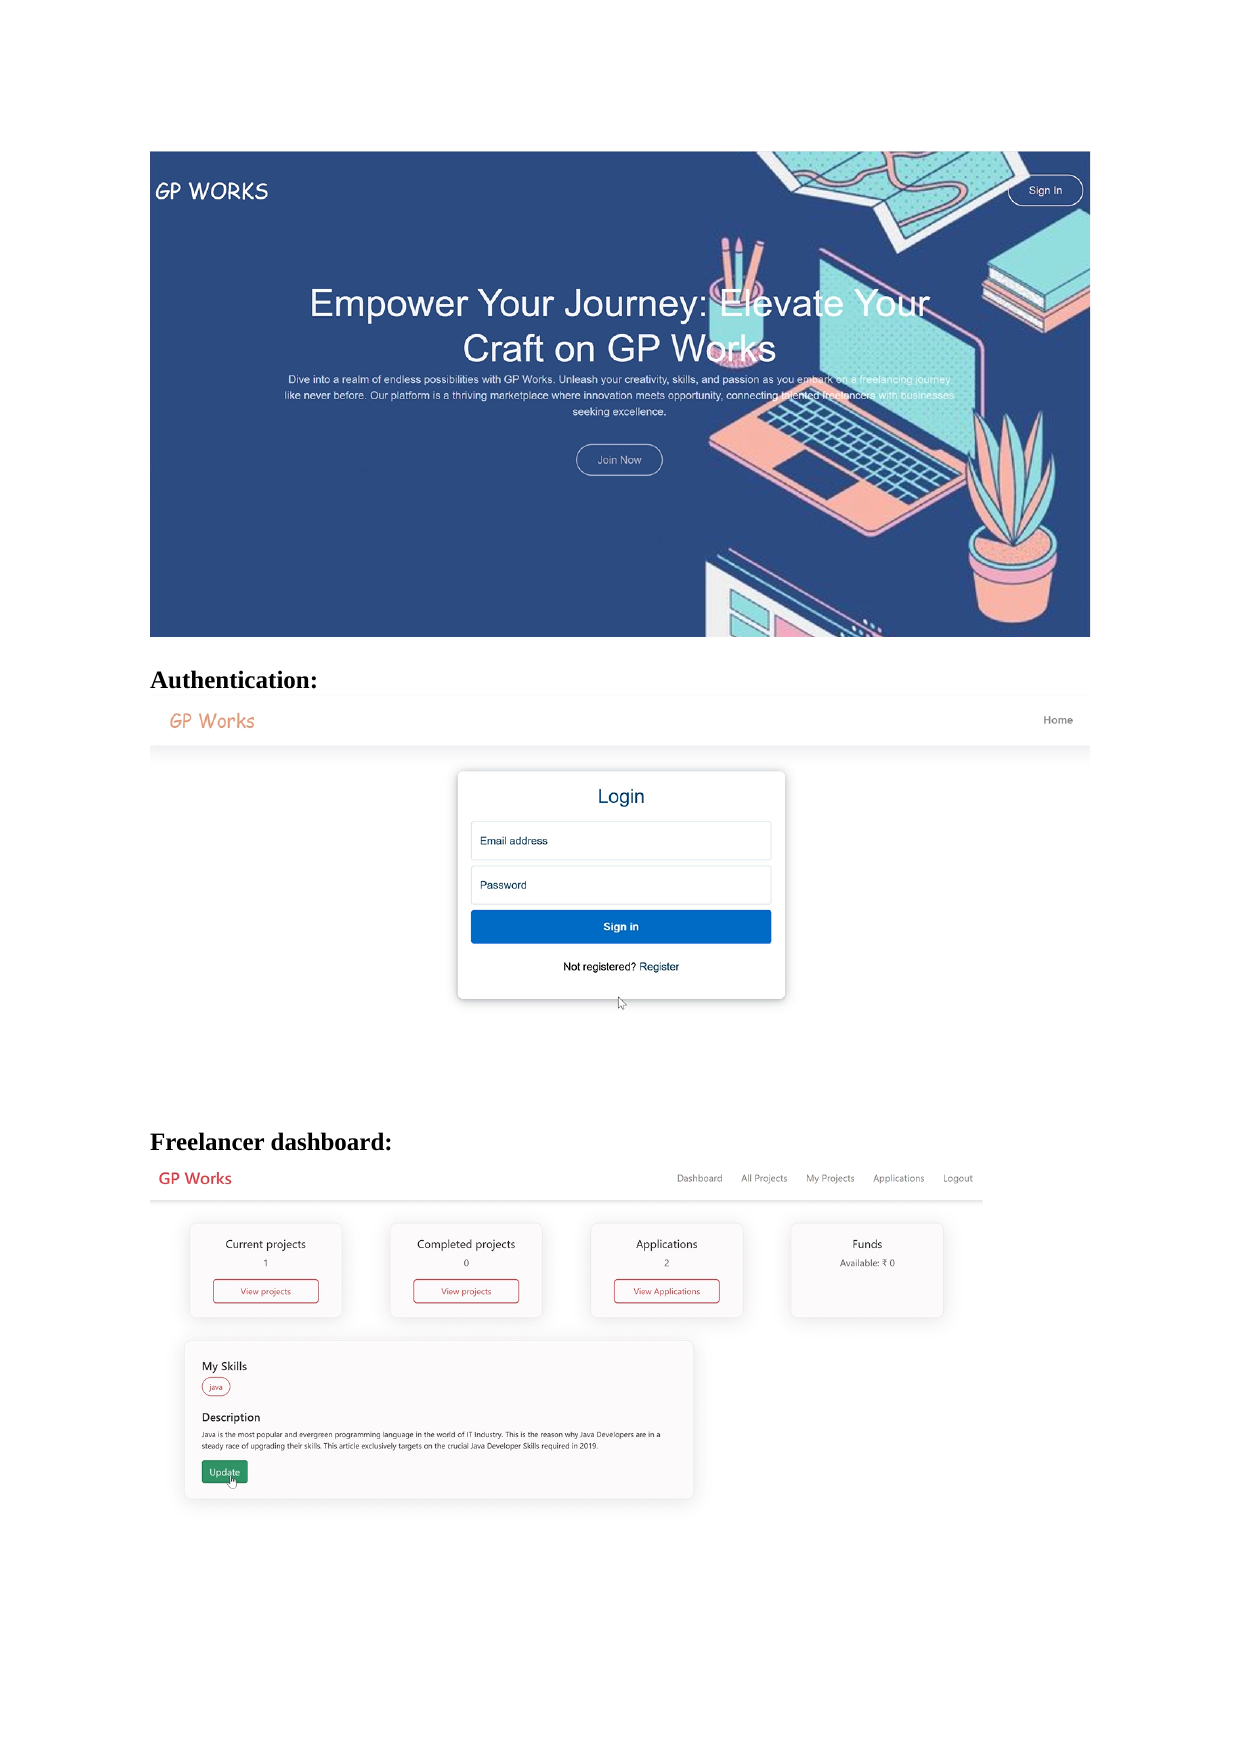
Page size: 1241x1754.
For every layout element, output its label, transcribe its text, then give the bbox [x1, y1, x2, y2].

picture [150, 150, 1091, 637]
picture [150, 1156, 983, 1543]
text Freelancer dashboard: [150, 1127, 1090, 1156]
picture [150, 694, 1091, 1099]
text Authentication: [150, 665, 1090, 694]
